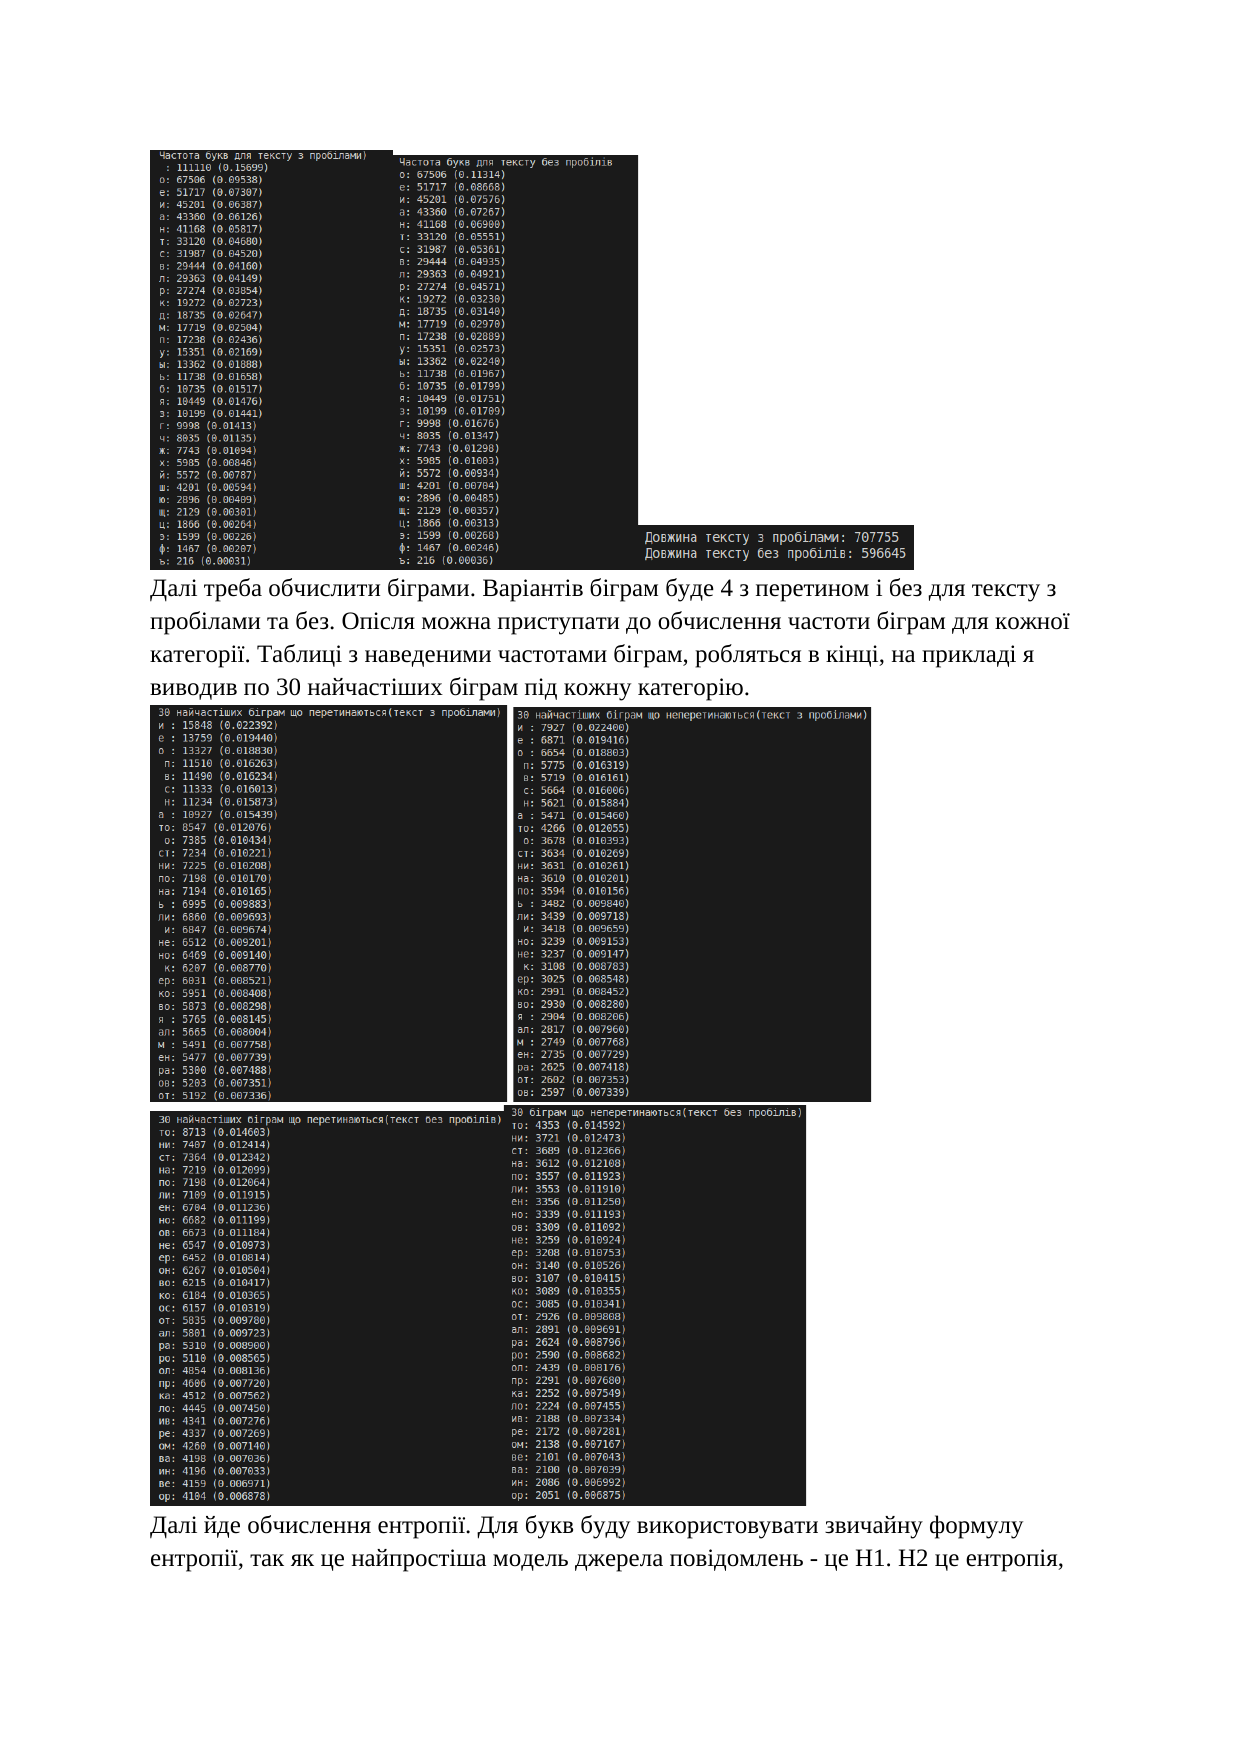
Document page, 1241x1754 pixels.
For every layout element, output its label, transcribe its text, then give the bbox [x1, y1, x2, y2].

picture [150, 1105, 807, 1506]
text Далі треба обчислити біграми. Варіантів біграм буде 4 з перетином і без для тексту з пробілами та без. Опісля можна приступати до обчислення частоти біграм для кожної категорії. Таблиці з наведеними частотами біграм, робляться в кінці, на прикладі я виводив по 30 найчастіших біграм під кожну категорію. [150, 573, 1090, 701]
picture [150, 150, 914, 570]
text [150, 1510, 1090, 1572]
picture [150, 705, 508, 1102]
picture [513, 707, 872, 1102]
